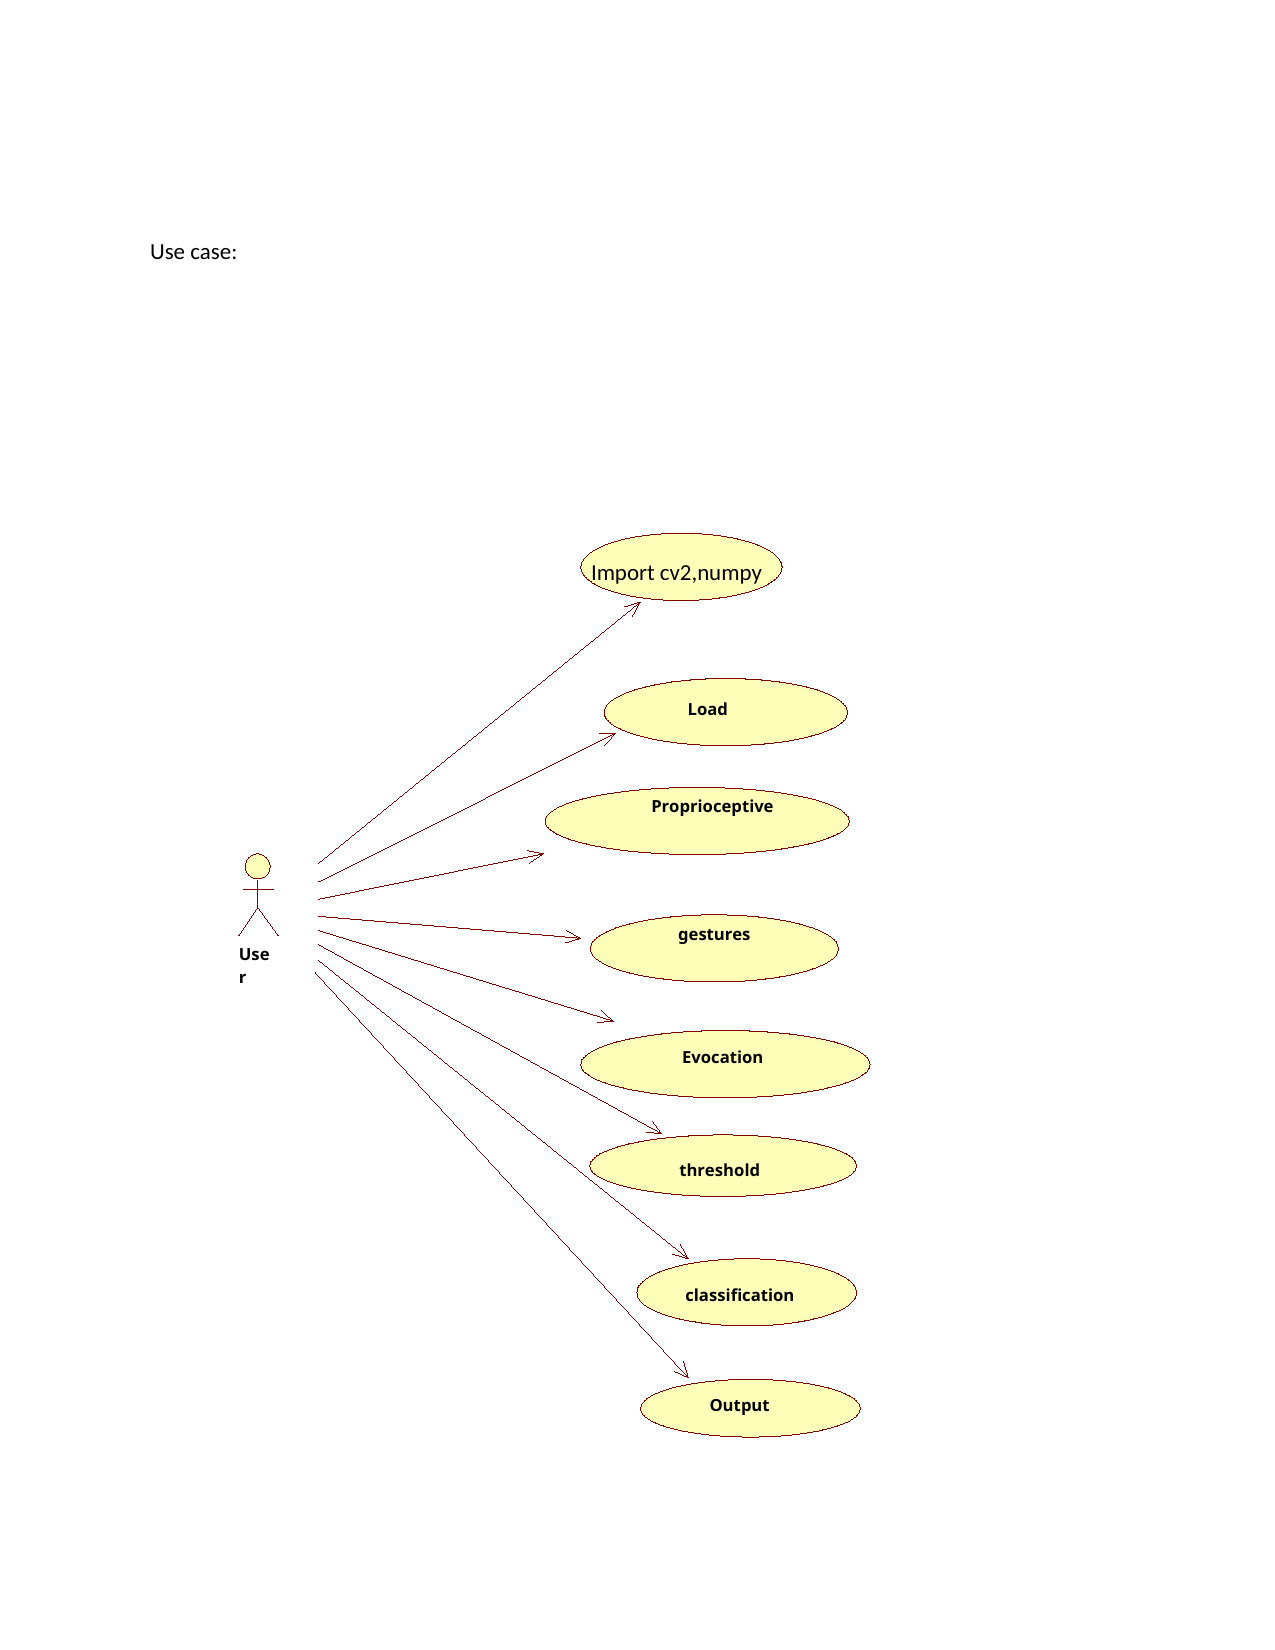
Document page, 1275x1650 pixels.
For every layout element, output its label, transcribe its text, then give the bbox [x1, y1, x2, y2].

text Use case: [150, 237, 1125, 265]
